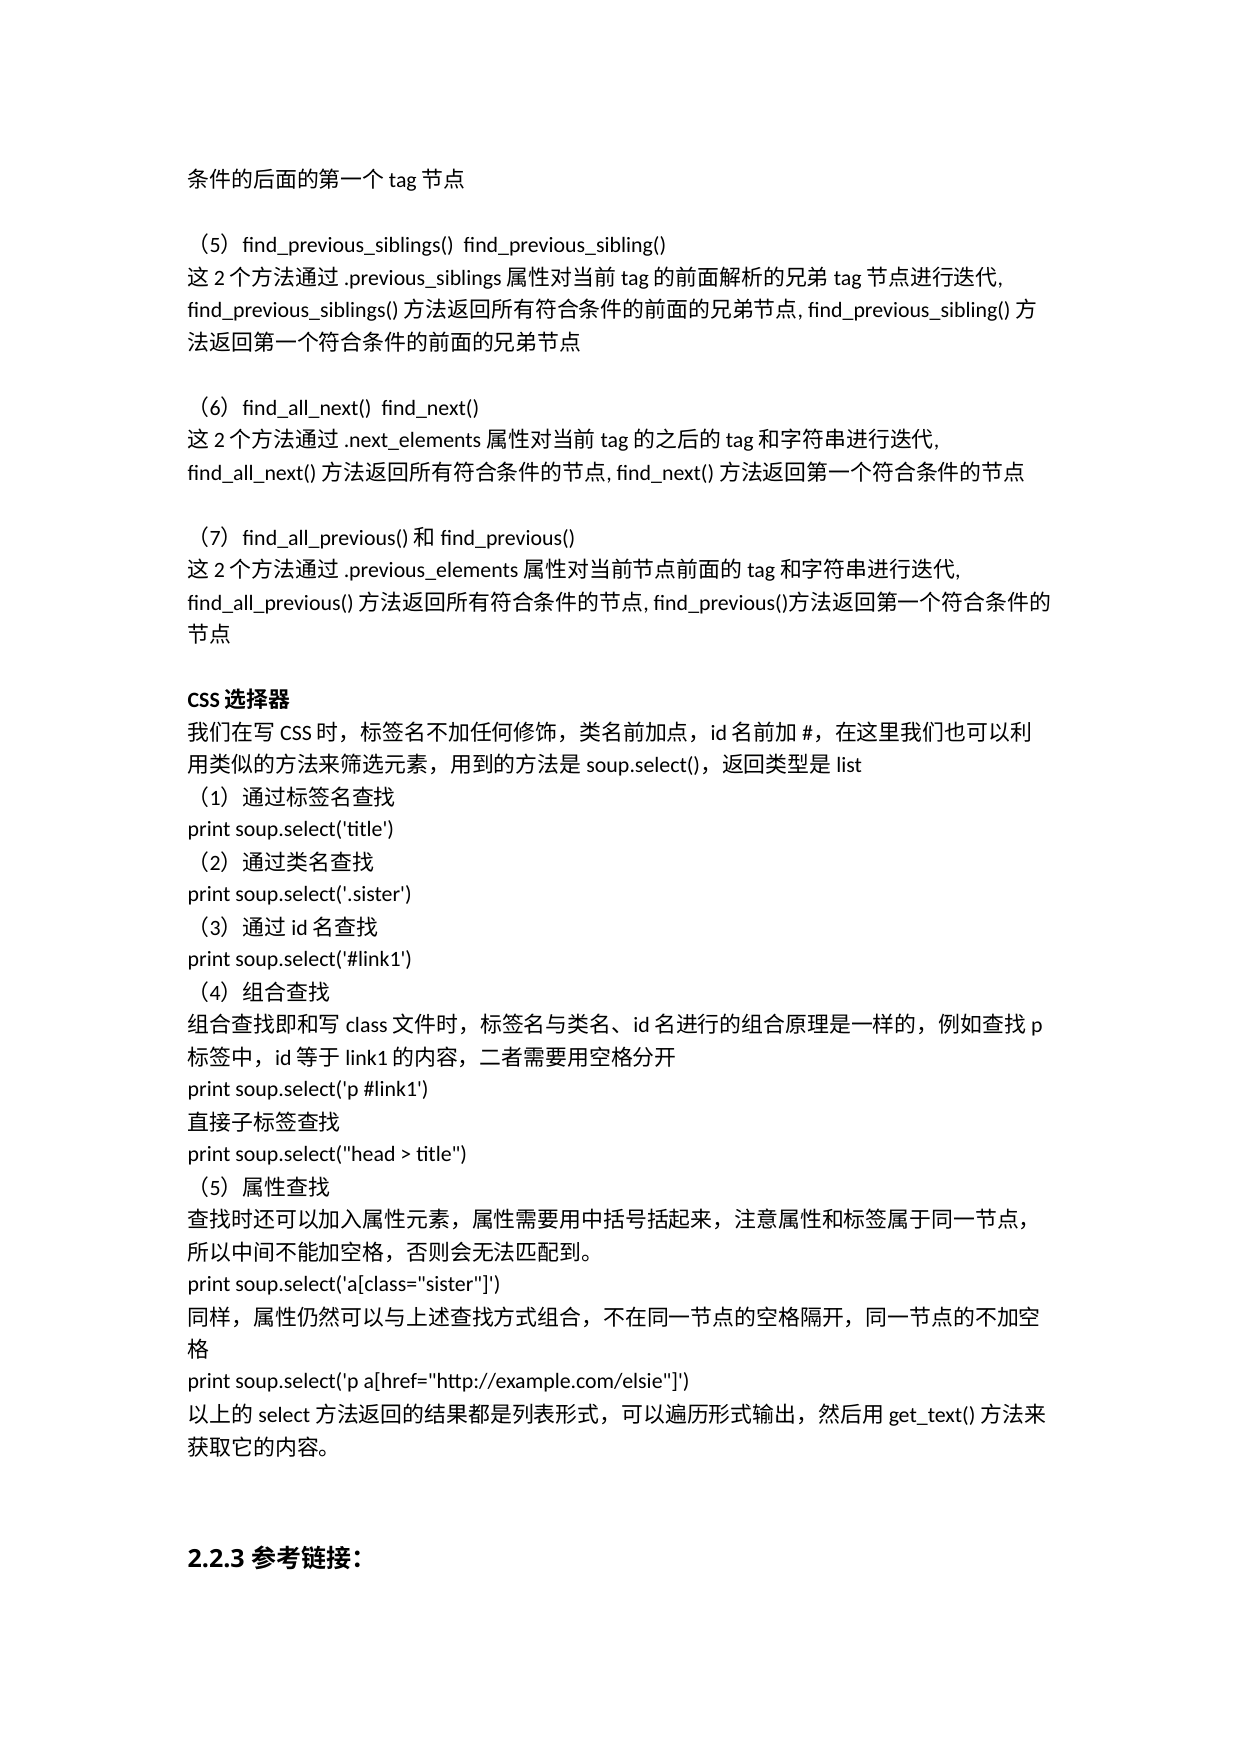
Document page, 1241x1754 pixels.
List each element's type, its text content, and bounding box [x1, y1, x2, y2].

text 这2个方法通过 .next_siblings 属性对当 tag 的所有后面解析的兄弟 tag 节点进行迭代, find_next_siblings() 方法返回所有符合条件的后面的兄弟节点,find_next_sibling() 只返回符合条件的后面的第一个tag节点 [187, 162, 1053, 194]
text 这2个方法通过 .previous_elements 属性对当前节点前面的 tag 和字符串进行迭代, find_all_previous() 方法返回所有符合条件的节点, find_previous()方法返回第一个符合条件的节点 [187, 552, 1053, 649]
text 同样，属性仍然可以与上述查找方式组合，不在同一节点的空格隔开，同一节点的不加空格 [187, 1299, 1053, 1364]
text （5）属性查找 [187, 1169, 1053, 1202]
text （6）find_all_next() find_next() [187, 389, 1053, 422]
text （1）通过标签名查找 [187, 779, 1053, 812]
text print soup.select('a[class="sister"]') [187, 1267, 1053, 1299]
text 组合查找即和写 class 文件时，标签名与类名、id名进行的组合原理是一样的，例如查找 p 标签中，id 等于 link1的内容，二者需要用空格分开 [187, 1007, 1053, 1072]
text （2）通过类名查找 [187, 844, 1053, 877]
text print soup.select('#link1') [187, 942, 1053, 974]
text （4）组合查找 [187, 974, 1053, 1007]
text CSS选择器 [187, 682, 1053, 714]
text 这2个方法通过 .previous_siblings 属性对当前 tag 的前面解析的兄弟 tag 节点进行迭代, find_previous_siblings() 方法返回所有符合条件的前面的兄弟节点, find_previous_sibling() 方法返回第一个符合条件的前面的兄弟节点 [187, 259, 1053, 357]
text （5）find_previous_siblings() find_previous_sibling() [187, 227, 1053, 259]
text （3）通过 id 名查找 [187, 909, 1053, 942]
text 以上的 select 方法返回的结果都是列表形式，可以遍历形式输出，然后用 get_text() 方法来获取它的内容。 [187, 1397, 1053, 1462]
text （7）find_all_previous() 和 find_previous() [187, 519, 1053, 552]
text print soup.select("head > title") [187, 1137, 1053, 1169]
text print soup.select('p a[href="http://example.com/elsie"]') [187, 1364, 1053, 1397]
text print soup.select('.sister') [187, 877, 1053, 909]
text 我们在写 CSS 时，标签名不加任何修饰，类名前加点，id名前加 #，在这里我们也可以利用类似的方法来筛选元素，用到的方法是 soup.select()，返回类型是 list [187, 714, 1053, 779]
text 查找时还可以加入属性元素，属性需要用中括号括起来，注意属性和标签属于同一节点，所以中间不能加空格，否则会无法匹配到。 [187, 1202, 1053, 1267]
text print soup.select('title') [187, 812, 1053, 844]
text 这2个方法通过 .next_elements 属性对当前 tag 的之后的 tag 和字符串进行迭代, find_all_next() 方法返回所有符合条件的节点, find_next() 方法返回第一个符合条件的节点 [187, 422, 1053, 487]
text print soup.select('p #link1') [187, 1072, 1053, 1104]
subtitle 2.2.3 参考链接： [187, 1524, 1053, 1589]
text 直接子标签查找 [187, 1104, 1053, 1137]
